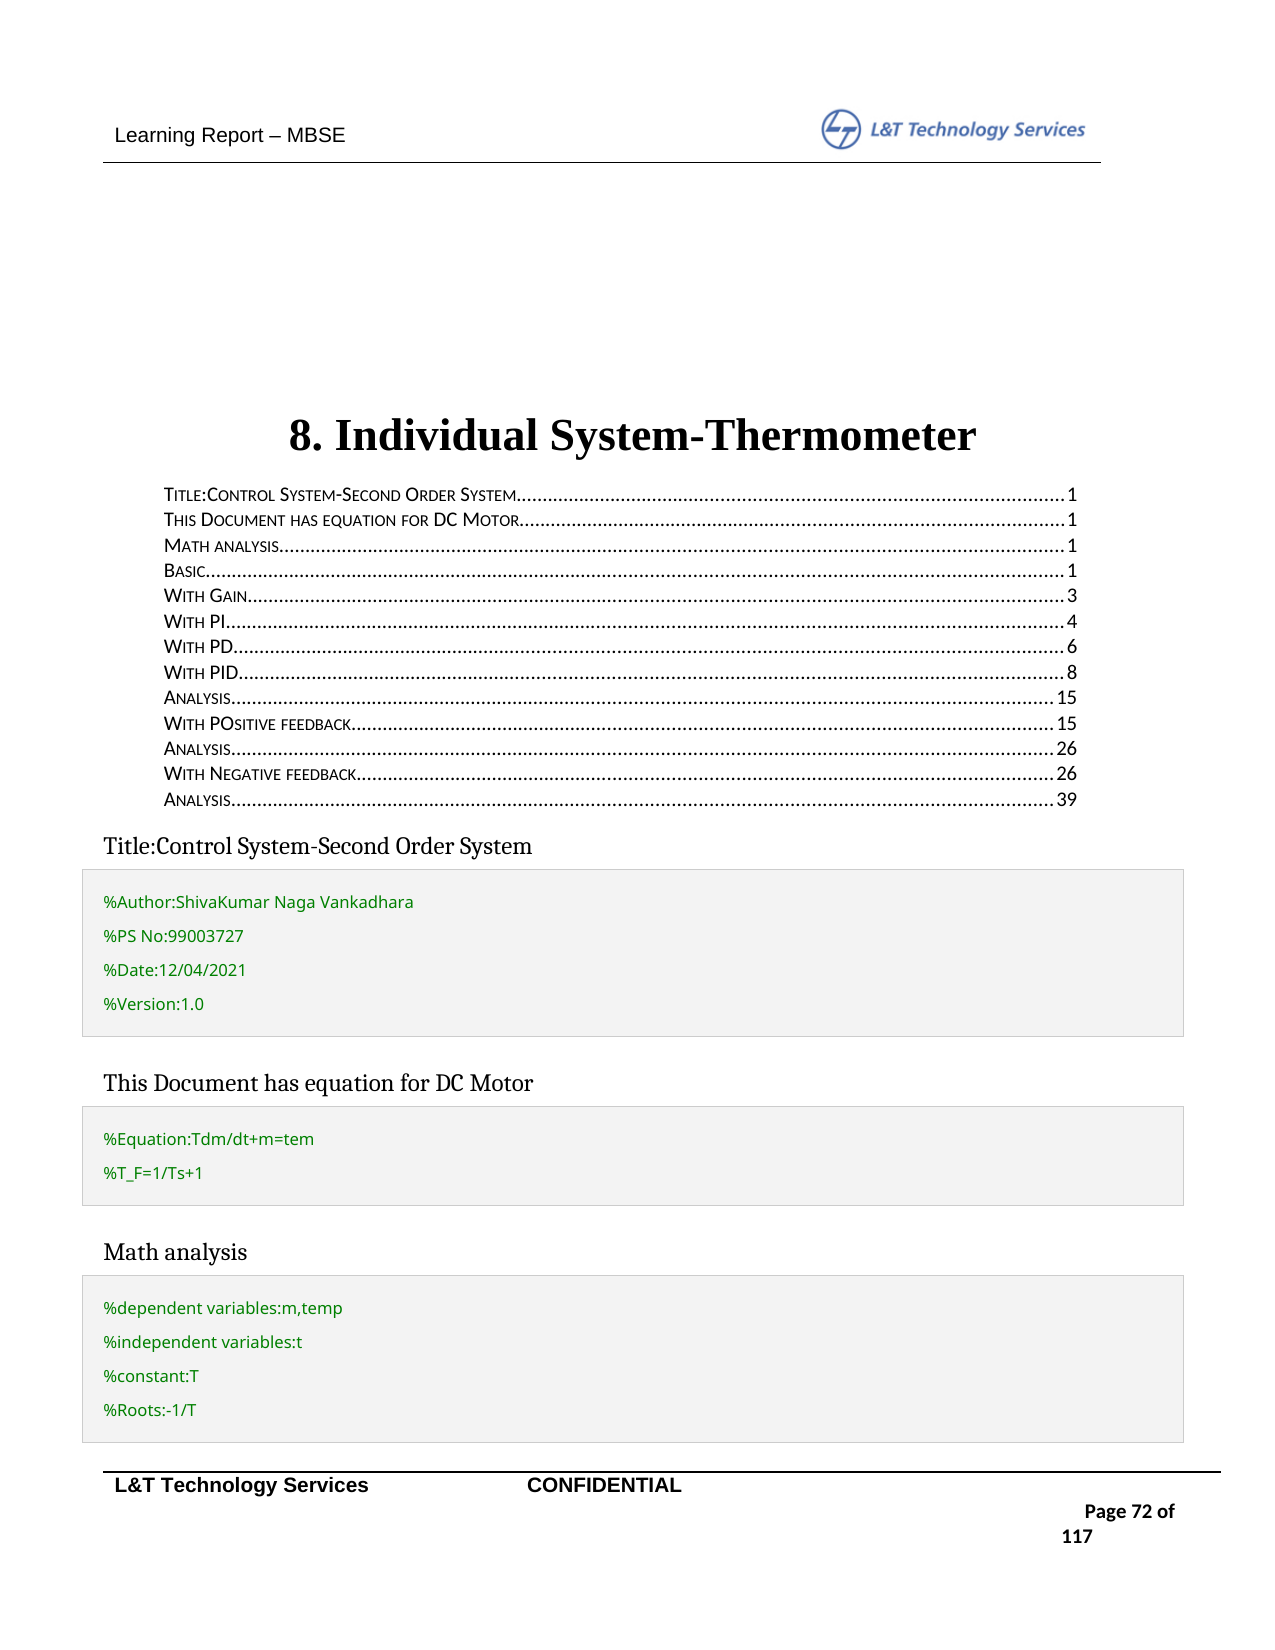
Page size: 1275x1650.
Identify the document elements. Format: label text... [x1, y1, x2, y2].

text Math analysis 1 [126, 532, 1162, 557]
text With PD 6 [126, 633, 1162, 659]
text Analysis 26 [126, 735, 1162, 761]
subtitle Title:Control System-Second Order System [103, 832, 1162, 861]
subtitle This Document has equation for DC Motor [103, 1069, 1162, 1098]
text This Document has equation for DC Motor 1 [126, 506, 1162, 532]
text Analysis 15 [126, 684, 1162, 710]
text Analysis 39 [126, 786, 1162, 811]
text %dependent variables:m,temp %independent variables:t %constant:T %Roots:-1/T [83, 1276, 1183, 1442]
text Basic 1 [126, 557, 1162, 583]
text With PI 4 [126, 608, 1162, 633]
text 8. Individual System-Thermometer [103, 407, 1162, 460]
text Title:Control System-Second Order System 1 [126, 481, 1162, 506]
text With Gain 3 [126, 583, 1162, 608]
text With POsitive feedback 15 [126, 710, 1162, 735]
text %Author:ShivaKumar Naga Vankadhara %PS No:99003727 %Date:12/04/2021 %Version:1.0 [83, 870, 1183, 1036]
subtitle Math analysis [103, 1238, 1162, 1267]
text %Equation:Tdm/dt+m=tem %T_F=1/Ts+1 [83, 1107, 1183, 1205]
text With Negative feedback 26 [126, 761, 1162, 786]
text With PID 8 [126, 659, 1162, 684]
